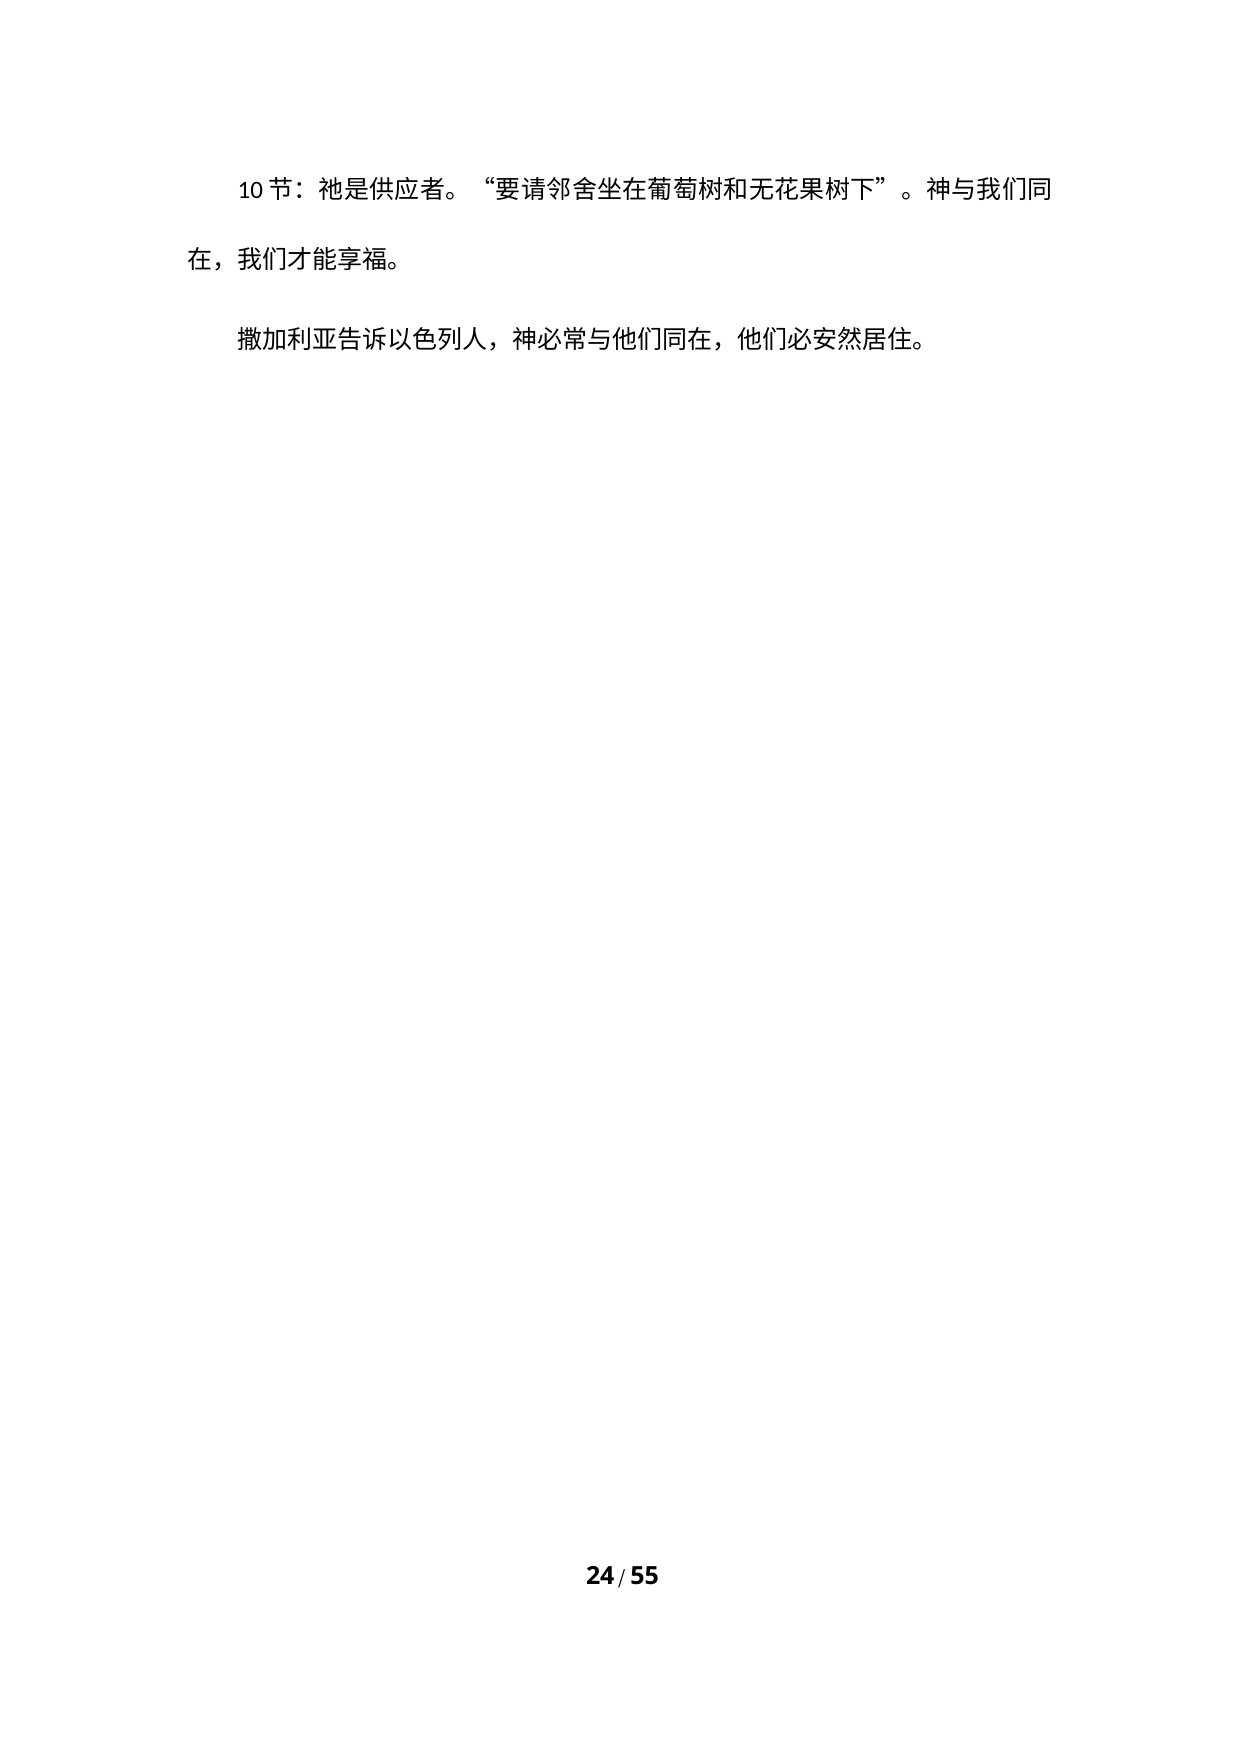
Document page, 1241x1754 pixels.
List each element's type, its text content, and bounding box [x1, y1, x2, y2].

text 10节：祂是供应者。“要请邻舍坐在葡萄树和无花果树下”。神与我们同在，我们才能享福。 [187, 155, 1053, 290]
text 撒加利亚告诉以色列人，神必常与他们同在，他们必安然居住。 [187, 306, 1053, 371]
